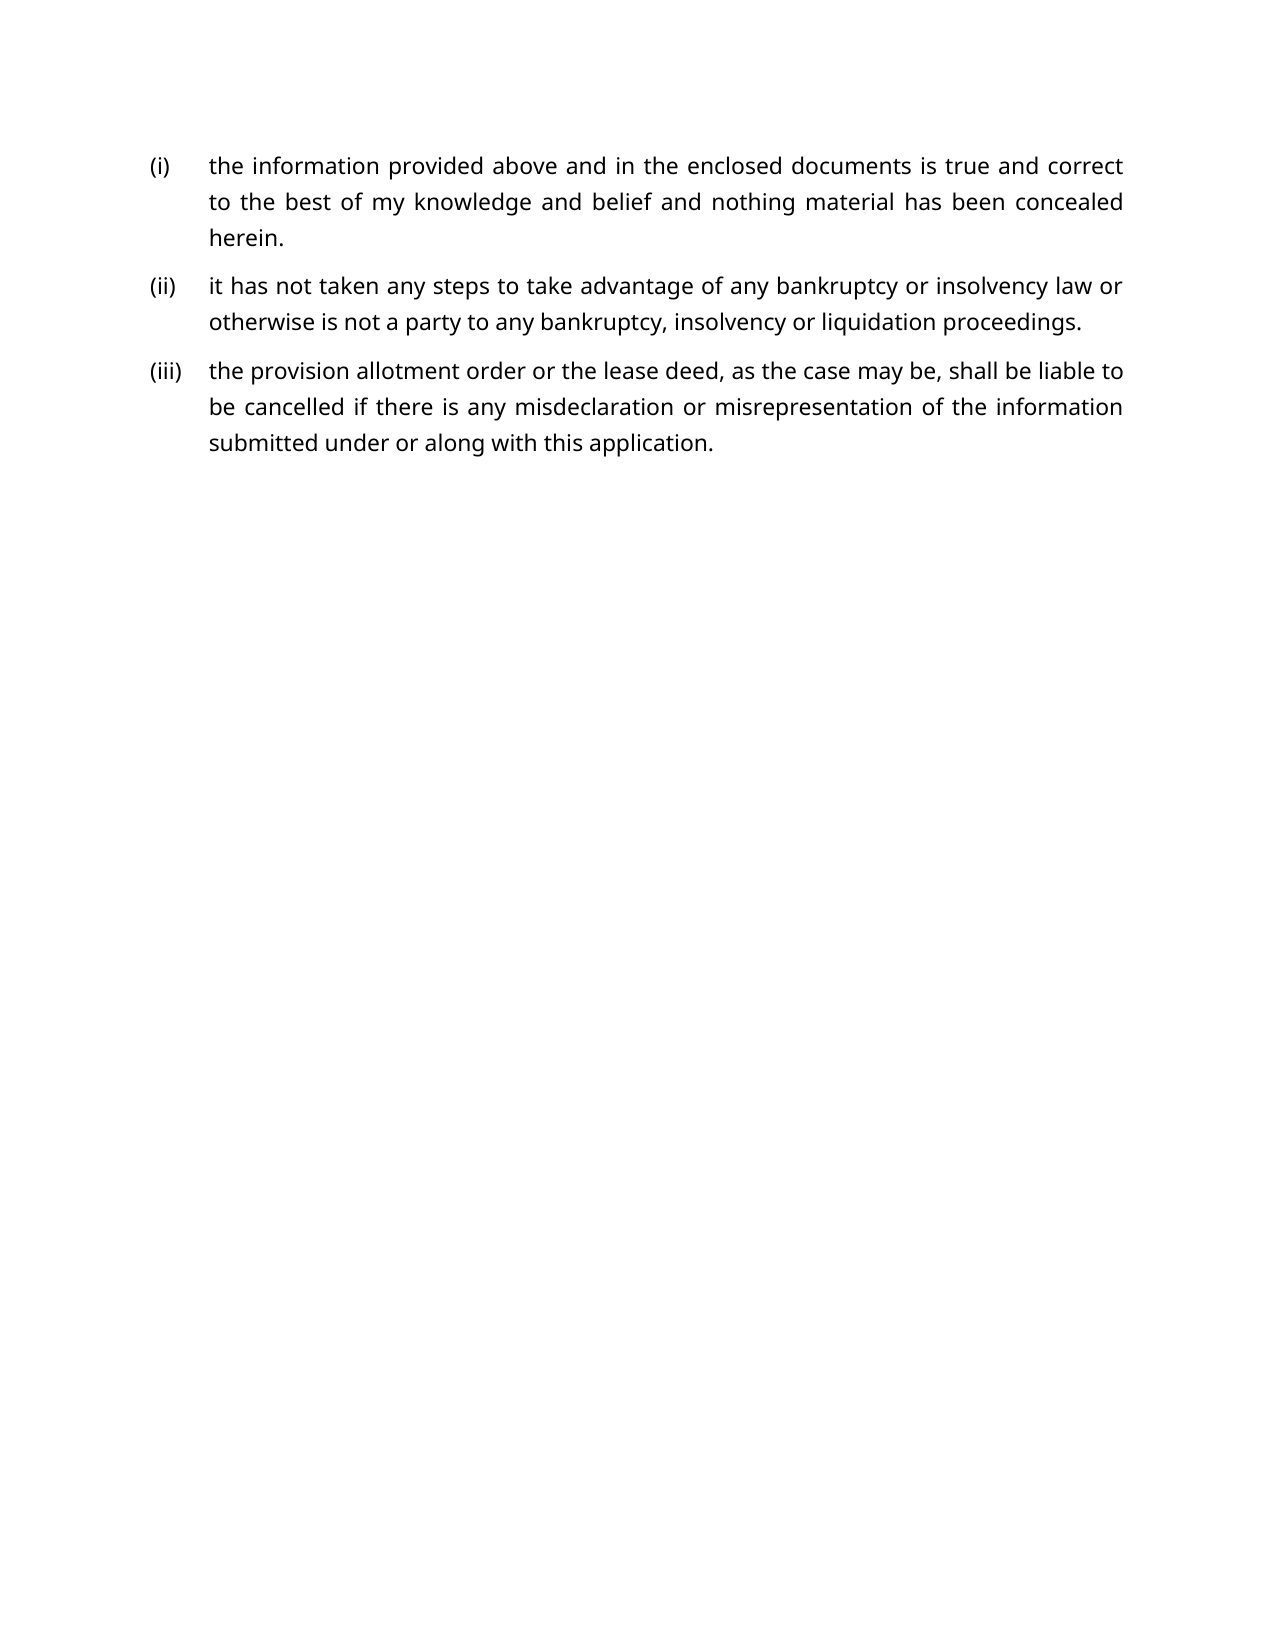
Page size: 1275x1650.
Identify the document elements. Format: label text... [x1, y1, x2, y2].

list it has not taken any steps to take advantage of any bankruptcy or insolvency law or otherwise is not a party to any bankruptcy, insolvency or liquidation proceedings. [150, 270, 1125, 337]
list the information provided above and in the enclosed documents is true and correct to the best of my knowledge and belief and nothing material has been concealed herein. [150, 150, 1125, 253]
list the provision allotment order or the lease deed, as the case may be, shall be liable to be cancelled if there is any misdeclaration or misrepresentation of the information submitted under or along with this application. [150, 355, 1125, 458]
